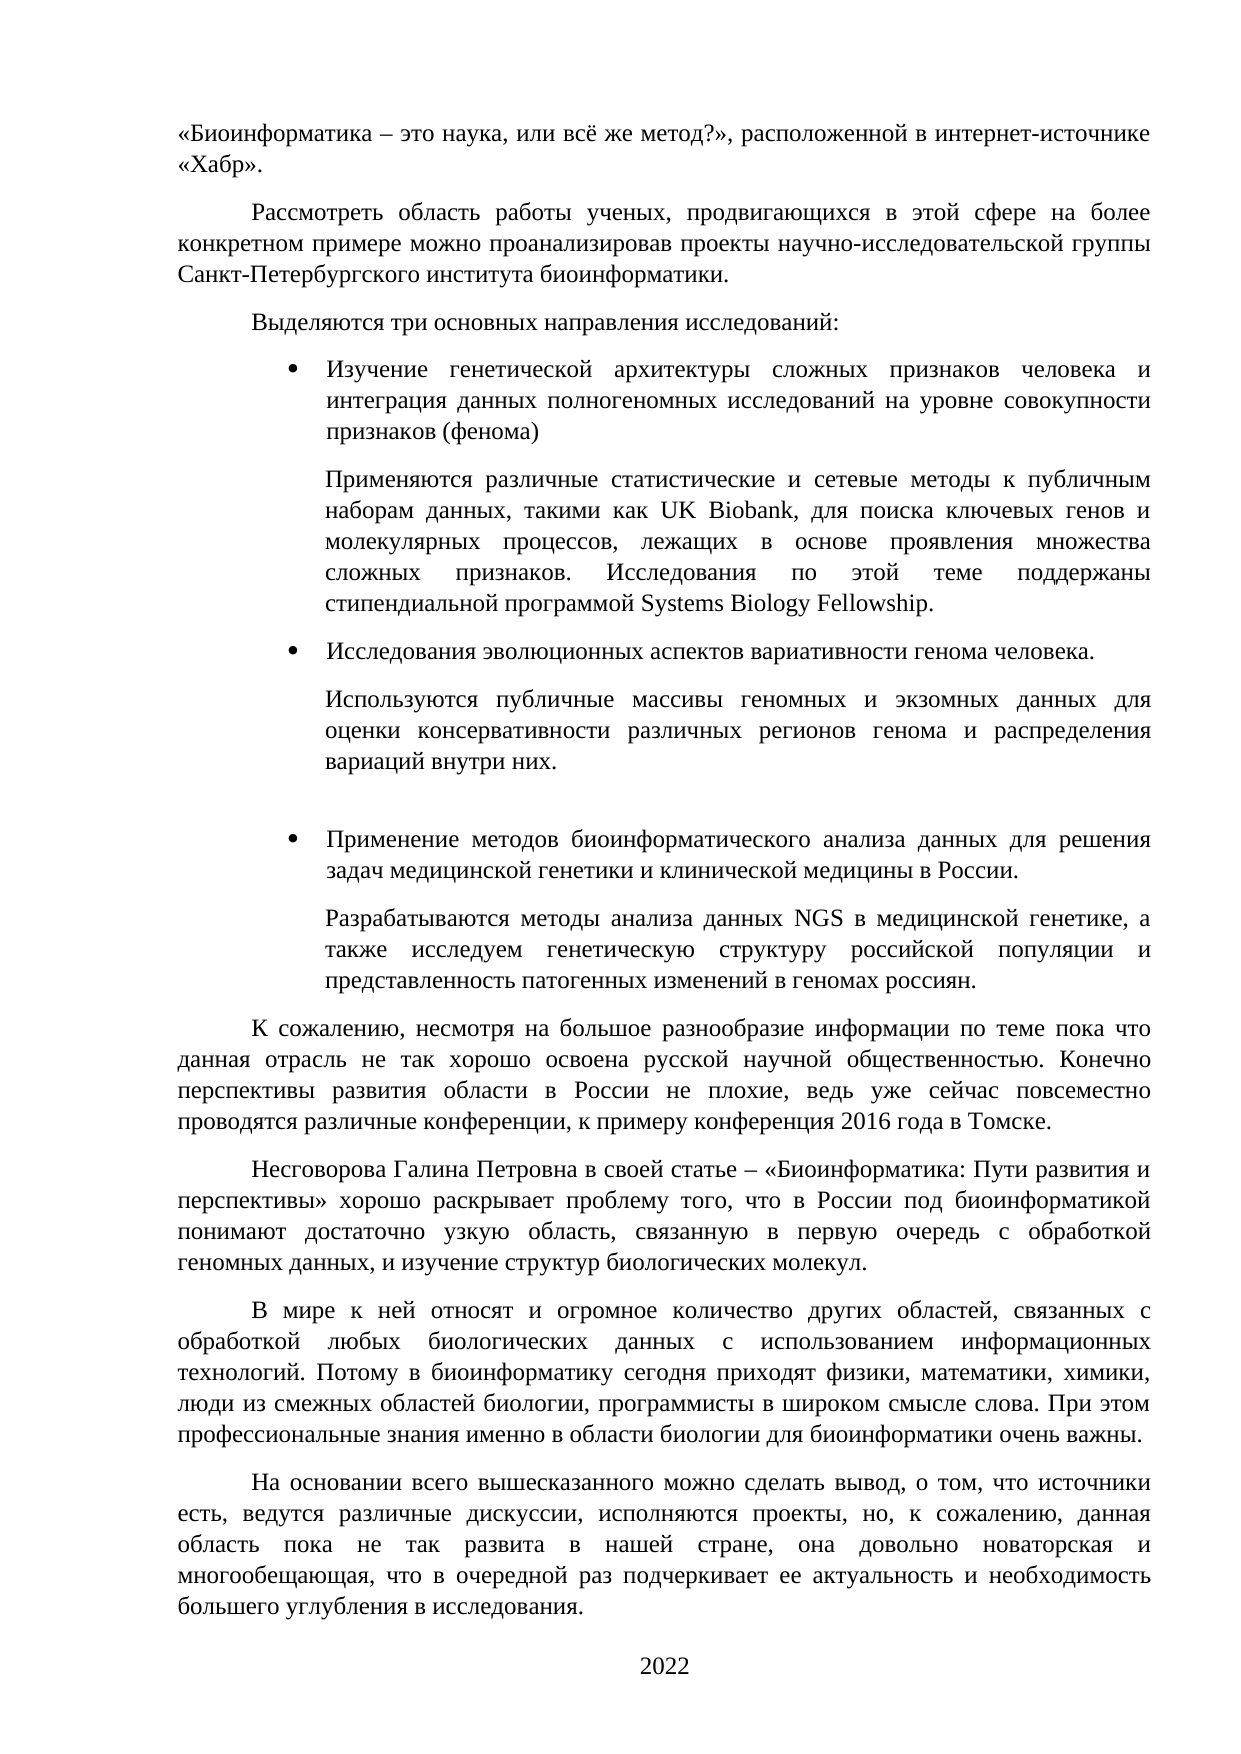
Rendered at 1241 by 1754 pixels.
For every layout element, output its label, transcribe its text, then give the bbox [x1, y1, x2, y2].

text Разрабатываются методы анализа данных NGS в медицинской генетике, а также исследуем генетическую структуру российской популяции и представленность патогенных изменений в геномах россиян. [325, 903, 1152, 994]
list Исследования эволюционных аспектов вариативности генома человека. [288, 636, 1152, 665]
text Несговорова Галина Петровна в своей статье – «Биоинформатика: Пути развития и перспективы» хорошо раскрывает проблему того, что в России под биоинформатикой понимают достаточно узкую область, связанную в первую очередь с обработкой геномных данных, и изучение структур биологических молекул. [177, 1154, 1152, 1276]
text Рассмотреть область работы ученых, продвигающихся в этой сфере на более конкретном примере можно проанализировав проекты научно-исследовательской группы Санкт-Петербургского института биоинформатики. [177, 197, 1152, 288]
text К сожалению, несмотря на большое разнообразие информации по теме пока что данная отрасль не так хорошо освоена русской научной общественностью. Конечно перспективы развития области в России не плохие, ведь уже сейчас повсеместно проводятся различные конференции, к примеру конференция 2016 года в Томске. [177, 1013, 1152, 1135]
text Выделяются три основных направления исследований: [177, 307, 1152, 335]
list Изучение генетической архитектуры сложных признаков человека и интеграция данных полногеномных исследований на уровне совокупности признаков (фенома) [288, 354, 1152, 445]
text Используются публичные массивы геномных и экзомных данных для оценки консервативности различных регионов генома и распределения вариаций внутри них. [325, 684, 1152, 774]
text В мире к ней относят и огромное количество других областей, связанных с обработкой любых биологических данных с использованием информационных технологий. Потому в биоинформатику сегодня приходят физики, математики, химики, люди из смежных областей биологии, программисты в широком смысле слова. При этом профессиональные знания именно в области биологии для биоинформатики очень важны. [177, 1295, 1152, 1448]
list Применение методов биоинформатического анализа данных для решения задач медицинской генетики и клинической медицины в России. [288, 824, 1152, 884]
text На основании всего вышесказанного можно сделать вывод, о том, что источники есть, ведутся различные дискуссии, исполняются проекты, но, к сожалению, данная область пока не так развита в нашей стране, она довольно новаторская и многообещающая, что в очередной раз подчеркивает ее актуальность и необходимость большего углубления в исследования. [177, 1467, 1152, 1619]
text Применяются различные статистические и сетевые методы к публичным наборам данных, такими как UK Biobank, для поиска ключевых генов и молекулярных процессов, лежащих в основе проявления множества сложных признаков. Исследования по этой теме поддержаны стипендиальной программой Systems Biology Fellowship. [325, 464, 1152, 617]
